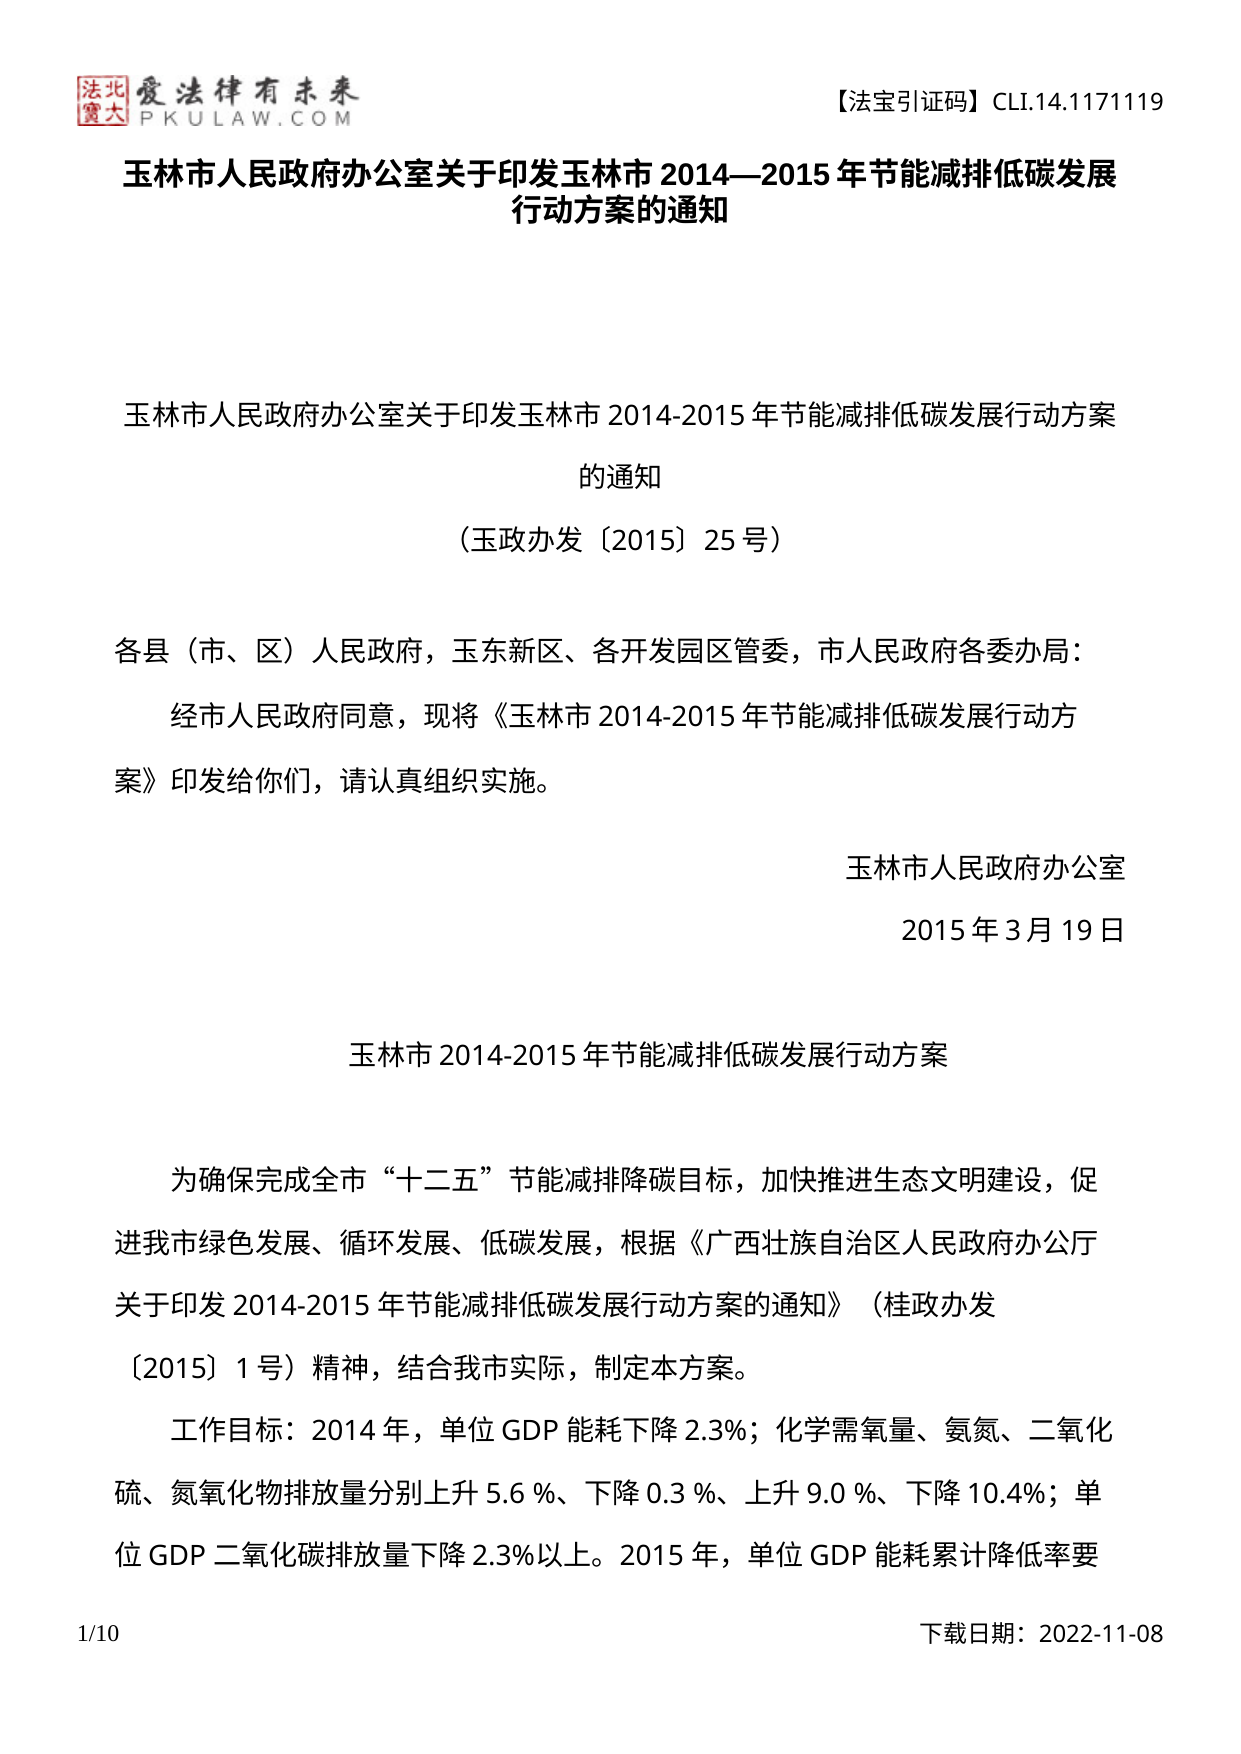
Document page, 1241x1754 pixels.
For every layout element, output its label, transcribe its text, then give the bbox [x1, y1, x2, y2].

picture [76, 75, 361, 126]
text 各县（市、区）人民政府，玉东新区、各开发园区管委，市人民政府各委办局： 经市人民政府同意，现将《玉林市2014-2015年节能减排低碳发展行动方案》印发给你们，请认真组织实施。 [114, 574, 1126, 799]
text 玉林市人民政府办公室关于印发玉林市2014-2015年节能减排低碳发展行动方案的通知 （玉政办发〔2015〕25号） [114, 308, 1126, 558]
text 玉林市人民政府办公室 2015年3月19日 [114, 824, 1126, 949]
text 玉林市2014-2015年节能减排低碳发展行动方案 [114, 1011, 1126, 1074]
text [114, 1074, 1126, 1574]
title 玉林市人民政府办公室关于印发玉林市2014—2015年节能减排低碳发展行动方案的通知 [114, 156, 1126, 228]
